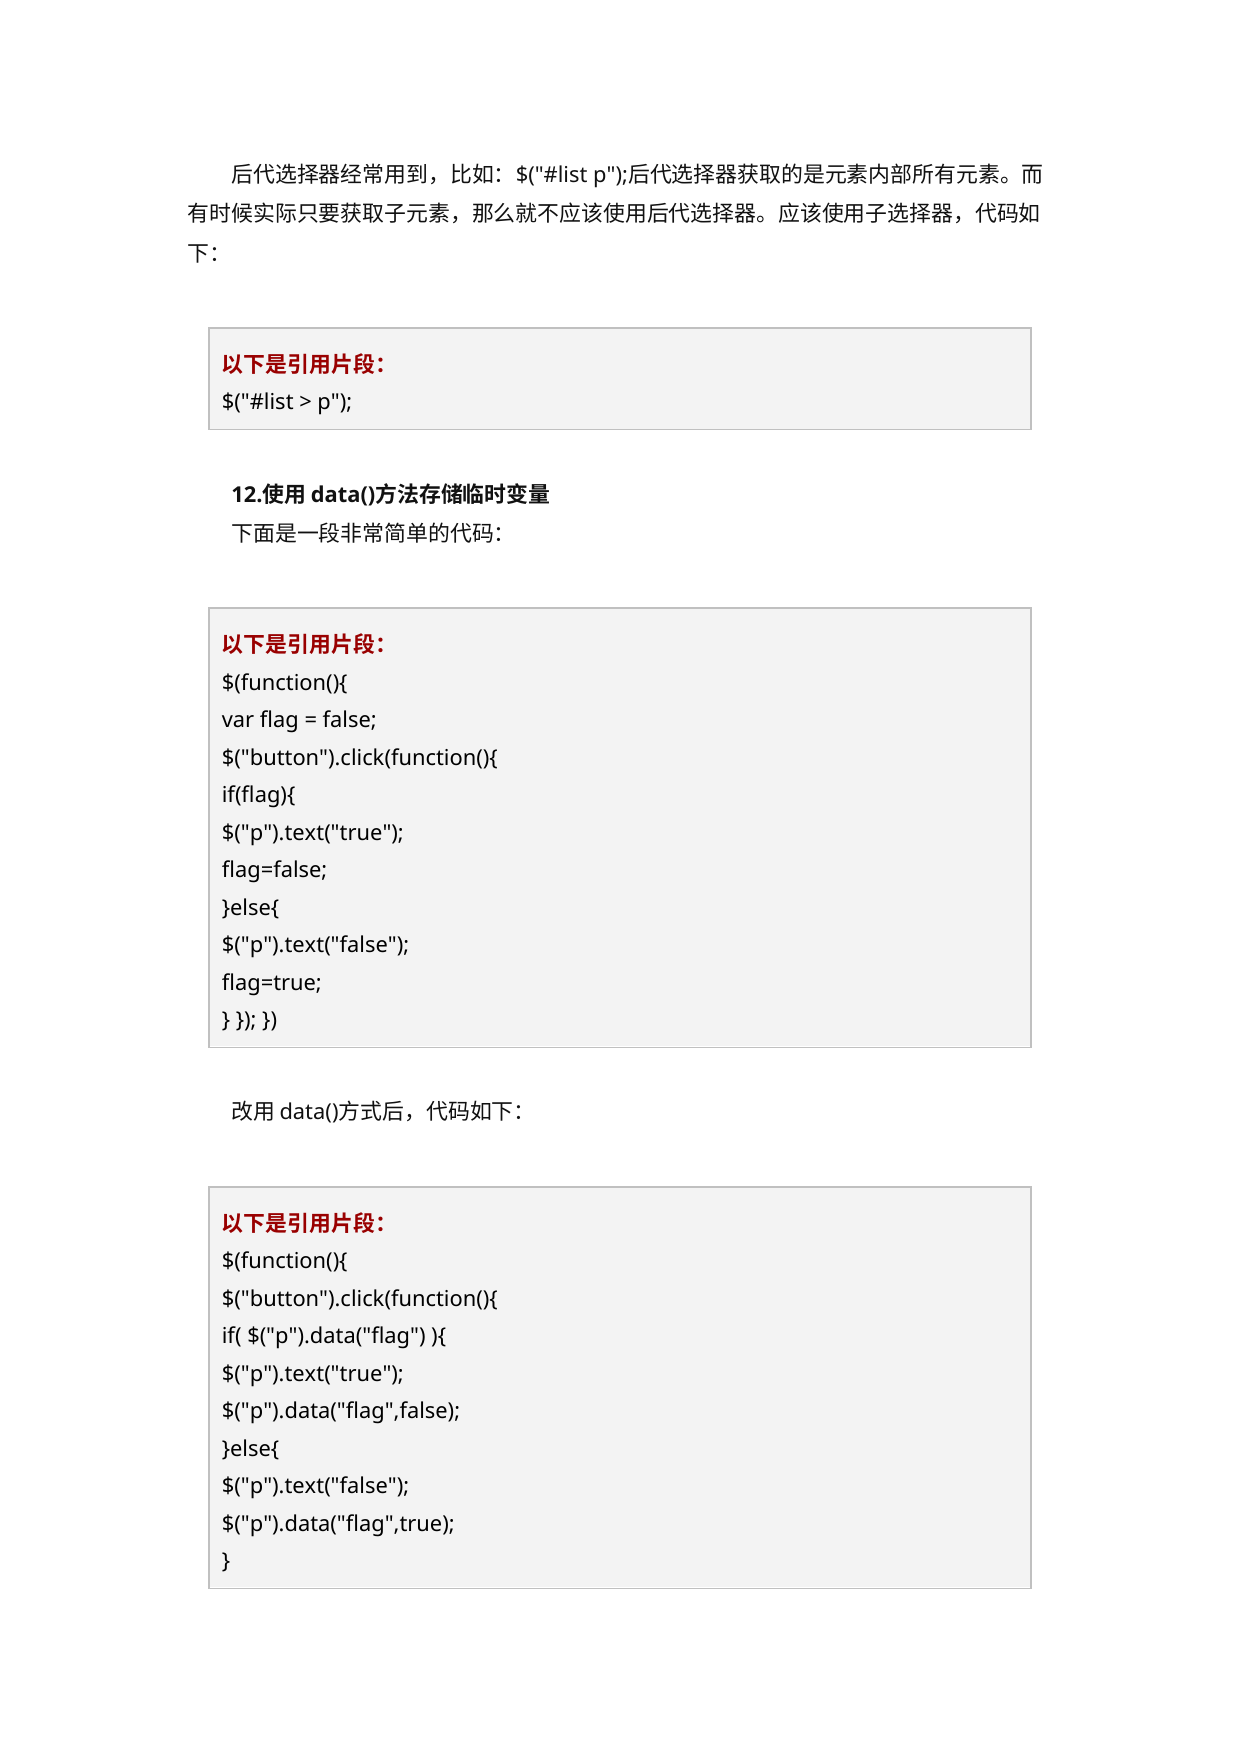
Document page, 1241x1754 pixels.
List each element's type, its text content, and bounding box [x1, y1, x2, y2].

text 下面是一段非常简单的代码： [187, 508, 1053, 547]
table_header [210, 1188, 1030, 1587]
table_header 以下是引用片段： $("#list > p"); [210, 329, 1030, 429]
text 改用data()方式后，代码如下： [187, 1087, 1053, 1126]
table_header 以下是引用片段： $(function(){ var flag = false; $("button").click(function(){ if(flag){ $("p").text("true"); flag=false; }else{ $("p").text("false"); flag=true; } }); }) [210, 609, 1030, 1046]
text 12.使用data()方法存储临时变量 [187, 469, 1053, 508]
text 后代选择器经常用到，比如：$("#list p");后代选择器获取的是元素内部所有元素。而有时候实际只要获取子元素，那么就不应该使用后代选择器。应该使用子选择器，代码如下： [187, 150, 1053, 267]
